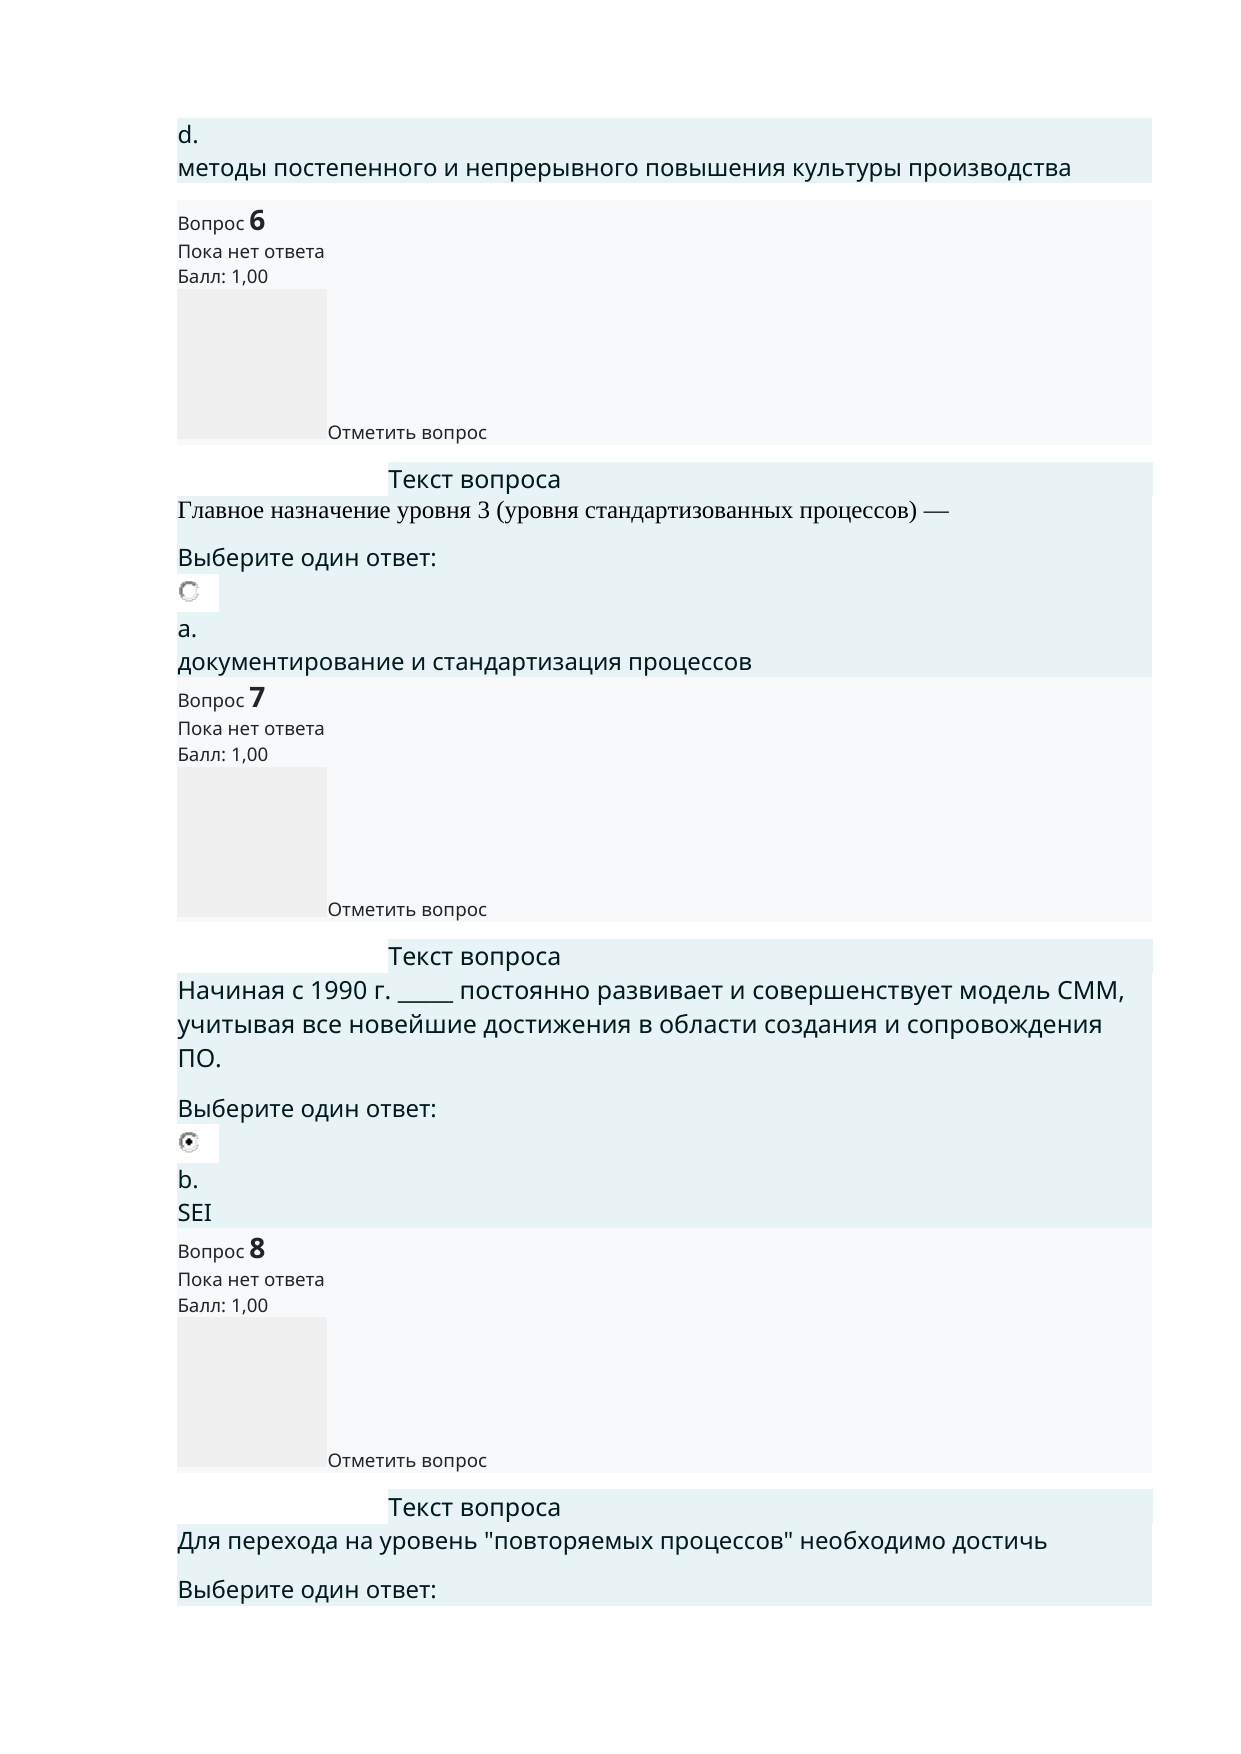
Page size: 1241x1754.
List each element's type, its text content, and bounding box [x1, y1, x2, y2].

text методы постепенного и непрерывного повышения культуры производства [177, 151, 1152, 183]
text Пока нет ответа [177, 716, 1152, 741]
text Для перехода на уровень "повторяемых процессов" необходимо достичь [177, 1524, 1152, 1556]
text Выберите один ответ: [177, 1573, 1152, 1606]
text Начиная с 1990 г. _____ постоянно развивает и совершенствует модель СММ, учитывая все новейшие достижения в области создания и сопровождения ПО. [177, 973, 1152, 1075]
text документирование и стандартизация процессов [177, 645, 1152, 677]
text Вопрос 6 [177, 200, 1152, 238]
text Текст вопроса [388, 939, 1153, 973]
text Вопрос 7 [177, 677, 1152, 716]
text Выберите один ответ: [177, 1092, 1152, 1124]
text Вопрос 8 [177, 1228, 1152, 1266]
text SEI [177, 1195, 1152, 1228]
text Отметить вопрос [177, 289, 1152, 445]
text Балл: 1,00 [177, 1292, 1152, 1317]
text Пока нет ответа [177, 1266, 1152, 1292]
text Текст вопроса [388, 462, 1153, 496]
text Балл: 1,00 [177, 264, 1152, 289]
text Отметить вопрос [177, 1317, 1152, 1473]
text b. [177, 1163, 1152, 1195]
text Текст вопроса [388, 1489, 1153, 1524]
text Отметить вопрос [177, 767, 1152, 922]
text Пока нет ответа [177, 238, 1152, 264]
text a. [177, 612, 1152, 645]
text Выберите один ответ: [177, 541, 1152, 574]
text Главное назначение уровня 3 (уровня стандартизованных процессов) — [177, 496, 1152, 524]
text d. [177, 118, 1152, 151]
text Балл: 1,00 [177, 741, 1152, 767]
